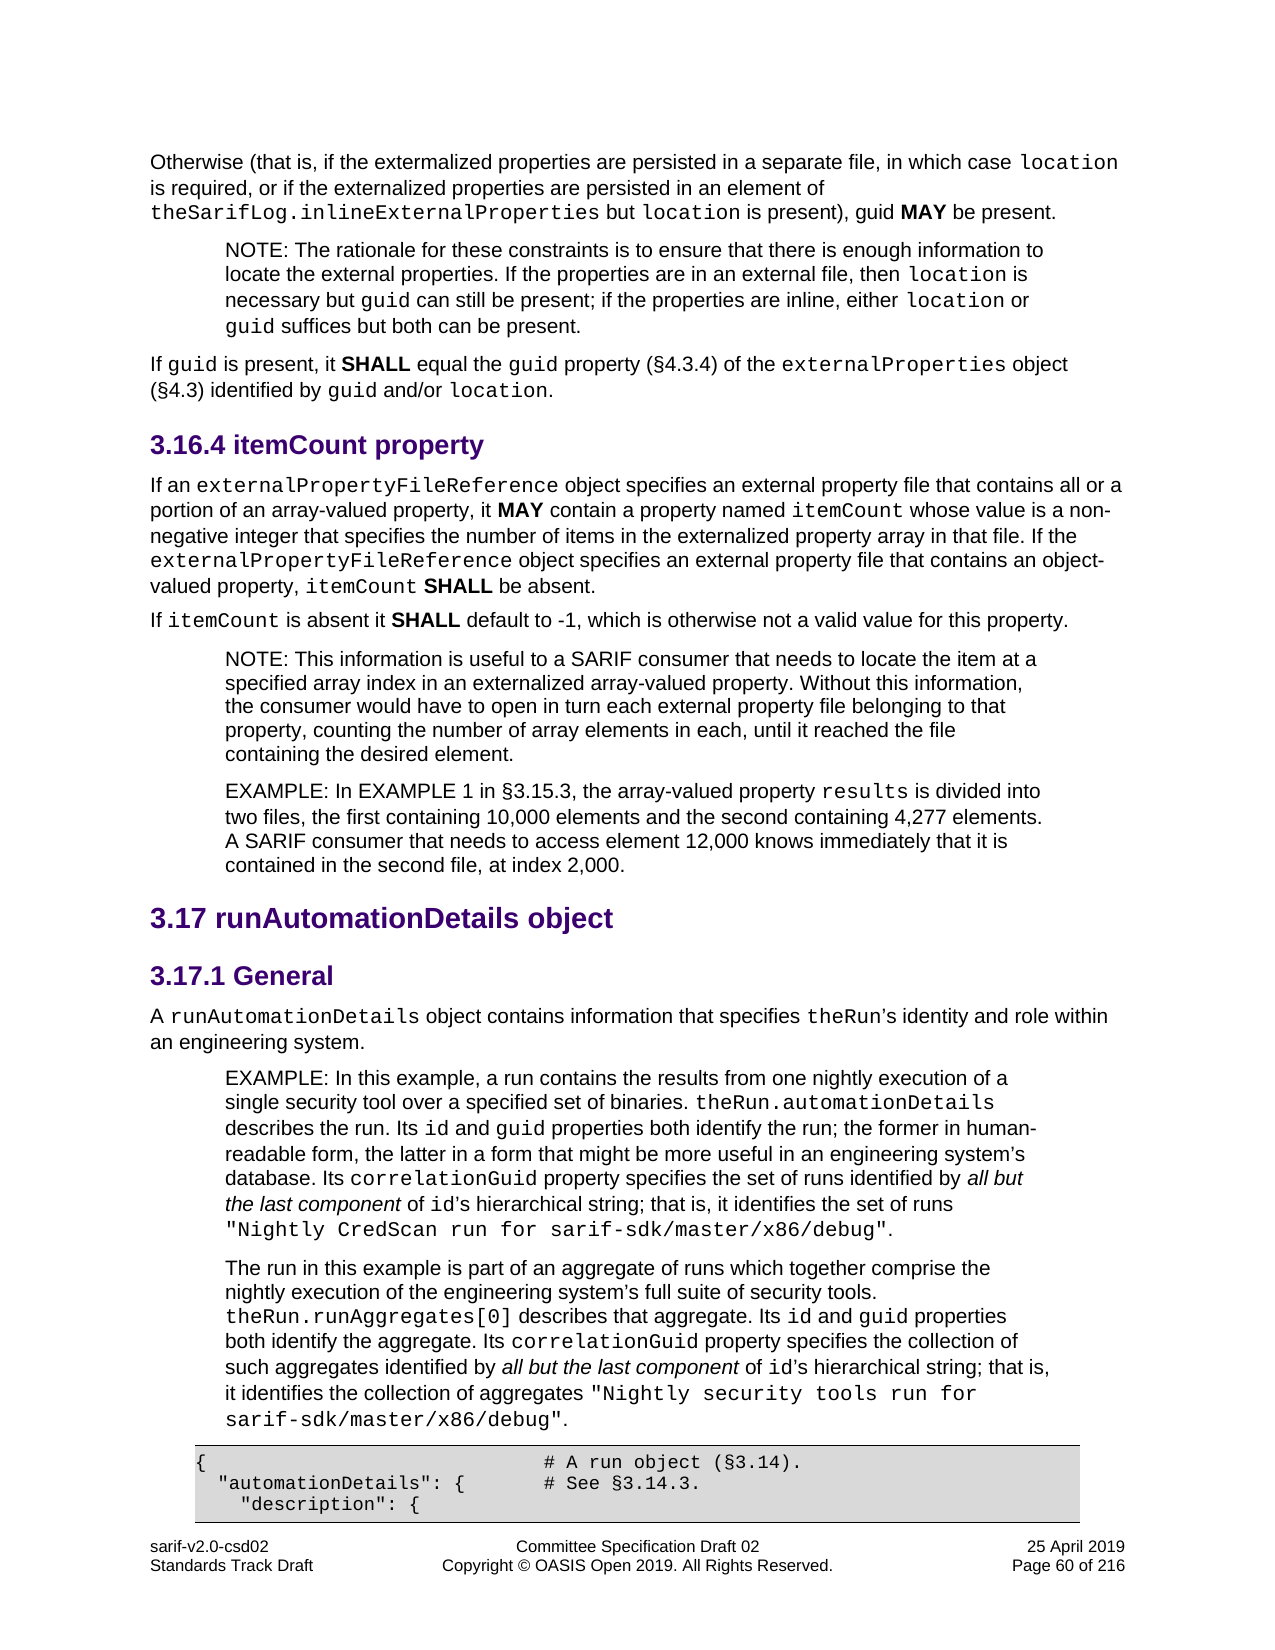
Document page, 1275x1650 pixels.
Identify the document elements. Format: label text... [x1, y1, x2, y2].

text NOTE: This information is useful to a SARIF consumer that needs to locate the item at a specified array index in an externalized array-valued property. Without this information, the consumer would have to open in turn each external property file belonging to that property, counting the number of array elements in each, until it reached the file containing the desired element. [225, 646, 1050, 766]
subtitle runAutomationDetails object [150, 901, 1125, 935]
text If guid is present, it SHALL equal the guid property (§4.3.4) of the externalProperties object (§4.3) identified by guid and/or location. [150, 352, 1125, 404]
text If itemCount is absent it SHALL default to -1, which is otherwise not a valid value for this property. [150, 608, 1125, 634]
text EXAMPLE: In EXAMPLE 1 in §3.15.3, the array-valued property results is divided into two files, the first containing 10,000 elements and the second containing 4,277 elements. A SARIF consumer that needs to access element 12,000 knows immediately that it is contained in the second file, at index 2,000. [225, 779, 1050, 876]
text The run in this example is part of an aggregate of runs which together comprise the nightly execution of the engineering system’s full suite of security tools. theRun.runAggregates[0] describes that aggregate. Its id and guid properties both identify the aggregate. Its correlationGuid property specifies the collection of such aggregates identified by all but the last component of id’s hierarchical string; that is, it identifies the collection of aggregates "Nightly security tools run for sarif-sdk/master/x86/debug". [225, 1256, 1050, 1433]
text EXAMPLE: In this example, a run contains the results from one nightly execution of a single security tool over a specified set of binaries. theRun.automationDetails describes the run. Its id and guid properties both identify the run; the former in human-readable form, the latter in a form that might be more useful in an engineering system’s database. Its correlationGuid property specifies the set of runs identified by all but the last component of id’s hierarchical string; that is, it identifies the set of runs "Nightly CredScan run for sarif-sdk/master/x86/debug". [225, 1066, 1050, 1243]
text If an externalPropertyFileReference object specifies an external property file that contains all or a portion of an array-valued property, it MAY contain a property named itemCount whose value is a non-negative integer that specifies the number of items in the externalized property array in that file. If the externalPropertyFileReference object specifies an external property file that contains an object-valued property, itemCount SHALL be absent. [150, 472, 1125, 600]
text A runAutomationDetails object contains information that specifies theRun’s identity and role within an engineering system. [150, 1004, 1125, 1053]
subtitle General [150, 960, 1125, 991]
subtitle itemCount property [150, 429, 1125, 460]
text "description": { [195, 1488, 1080, 1522]
text "automationDetails": { # See §3.14.3. [195, 1466, 1080, 1488]
text { # A run object (§3.14). [195, 1446, 1080, 1466]
